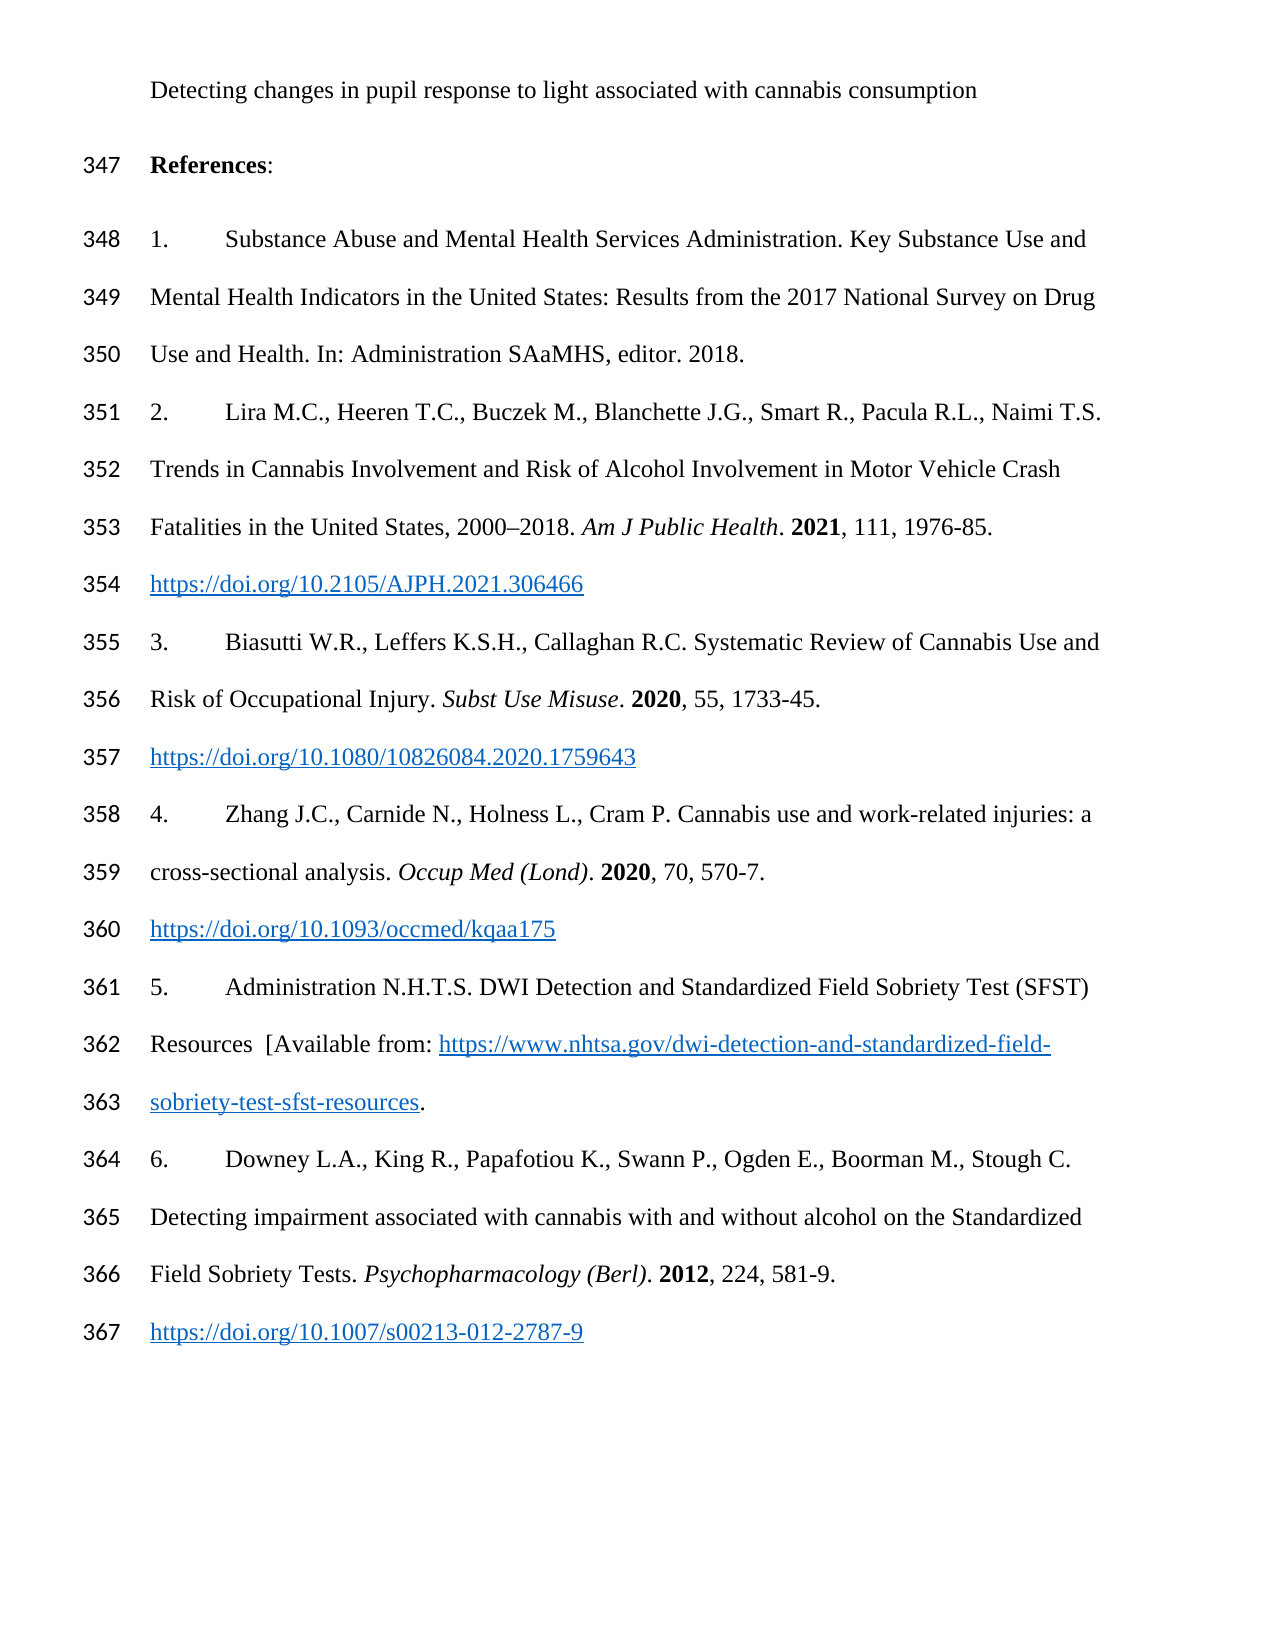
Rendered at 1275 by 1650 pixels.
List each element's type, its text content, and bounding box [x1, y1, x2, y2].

text 4. Zhang J.C., Carnide N., Holness L., Cram P. Cannabis use and work-related injuries: a cross-sectional analysis. Occup Med (Lond). 2020, 70, 570-7. https://doi.org/10.1093/occmed/kqaa175 [150, 799, 1125, 943]
text References: [150, 150, 1125, 179]
text 2. Lira M.C., Heeren T.C., Buczek M., Blanchette J.G., Smart R., Pacula R.L., Naimi T.S. Trends in Cannabis Involvement and Risk of Alcohol Involvement in Motor Vehicle Crash Fatalities in the United States, 2000‒2018. Am J Public Health. 2021, 111, 1976-85. https://doi.org/10.2105/AJPH.2021.306466 [150, 397, 1125, 598]
text 3. Biasutti W.R., Leffers K.S.H., Callaghan R.C. Systematic Review of Cannabis Use and Risk of Occupational Injury. Subst Use Misuse. 2020, 55, 1733-45. https://doi.org/10.1080/10826084.2020.1759643 [150, 627, 1125, 770]
text 1. Substance Abuse and Mental Health Services Administration. Key Substance Use and Mental Health Indicators in the United States: Results from the 2017 National Survey on Drug Use and Health. In: Administration SAaMHS, editor. 2018. [150, 224, 1125, 368]
text 5. Administration N.H.T.S. DWI Detection and Standardized Field Sobriety Test (SFST) Resources [Available from: https://www.nhtsa.gov/dwi-detection-and-standardized-field-sobriety-test-sfst-resources. [150, 972, 1125, 1115]
text 6. Downey L.A., King R., Papafotiou K., Swann P., Ogden E., Boorman M., Stough C. Detecting impairment associated with cannabis with and without alcohol on the Standardized Field Sobriety Tests. Psychopharmacology (Berl). 2012, 224, 581-9. https://doi.org/10.1007/s00213-012-2787-9 [150, 1144, 1125, 1345]
